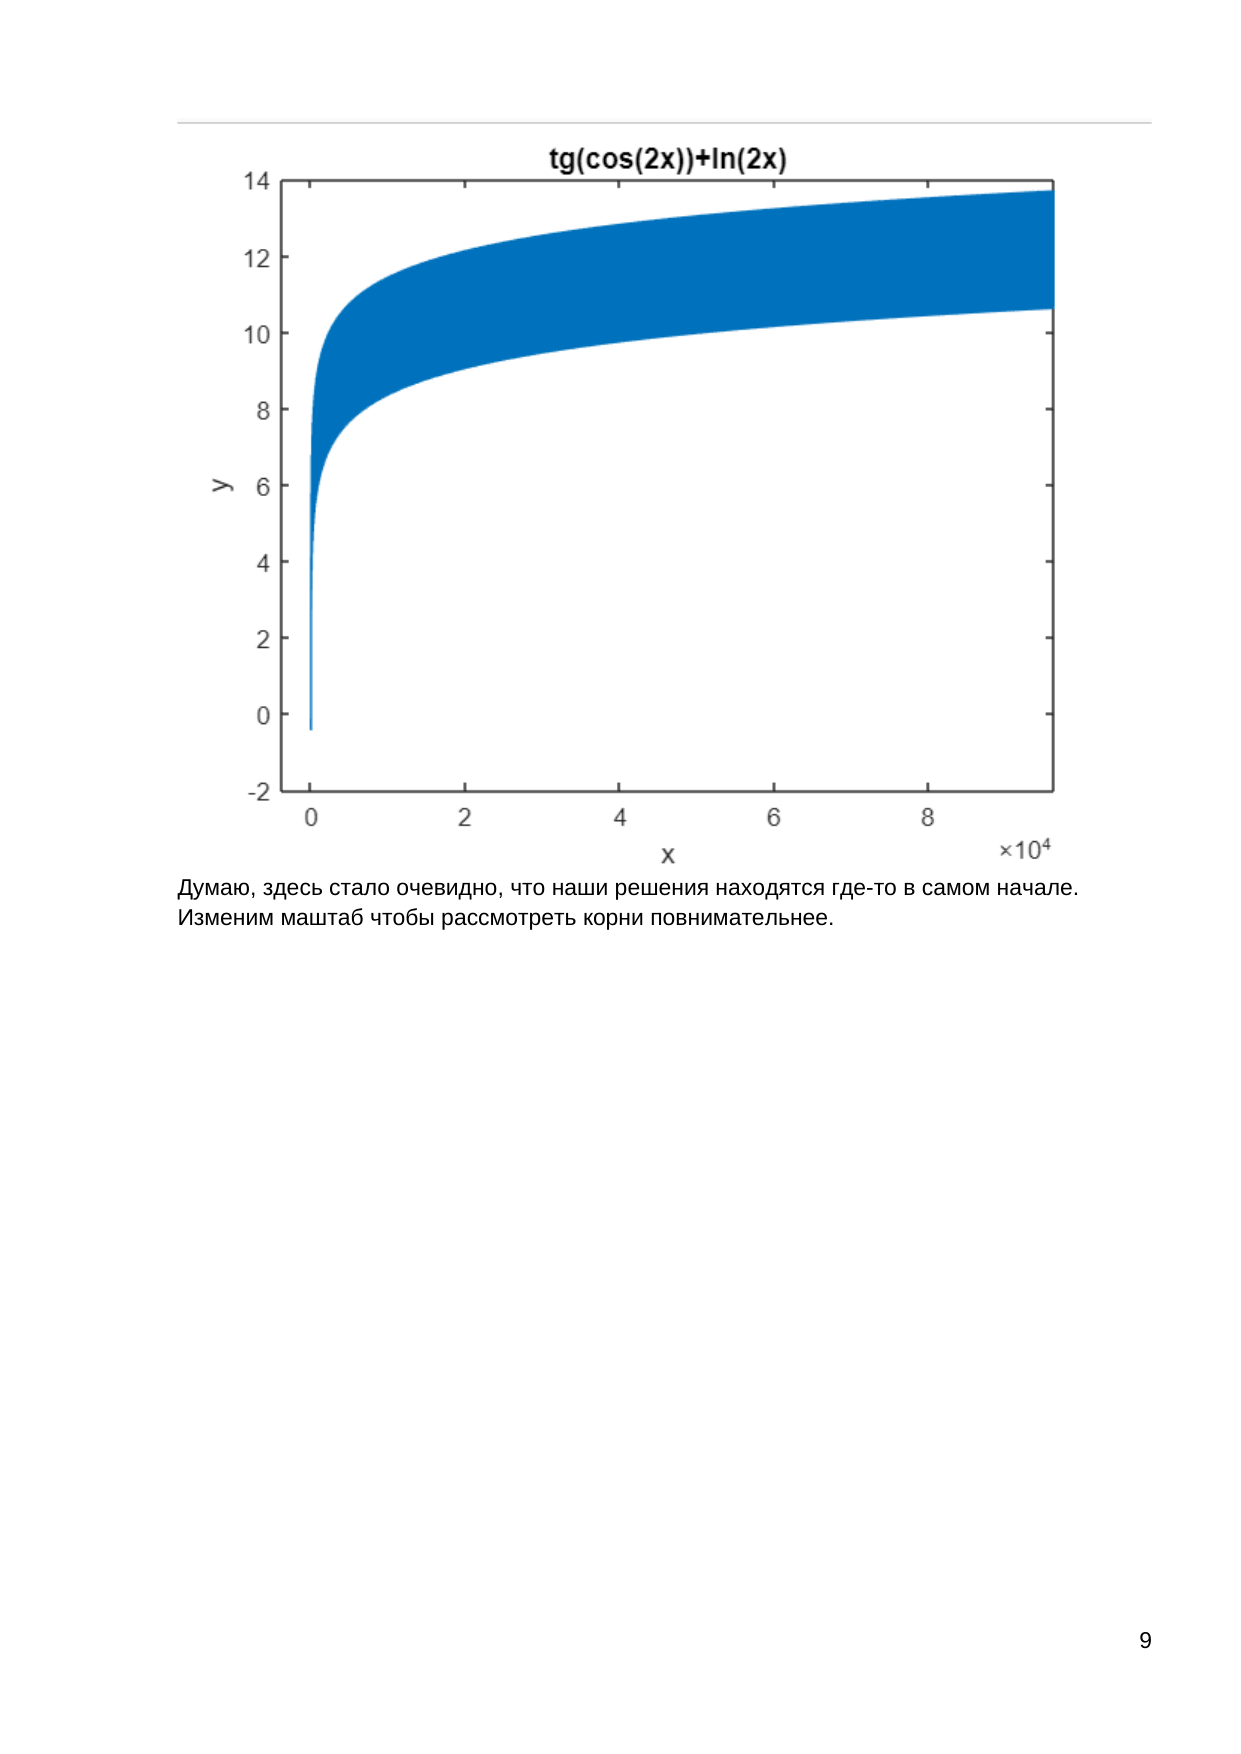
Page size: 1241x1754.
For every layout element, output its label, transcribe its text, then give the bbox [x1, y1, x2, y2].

picture [177, 118, 1152, 871]
text Думаю, здесь стало очевидно, что наши решения находятся где-то в самом начале. Изменим маштаб чтобы рассмотреть корни повнимательнее. [177, 874, 1152, 931]
